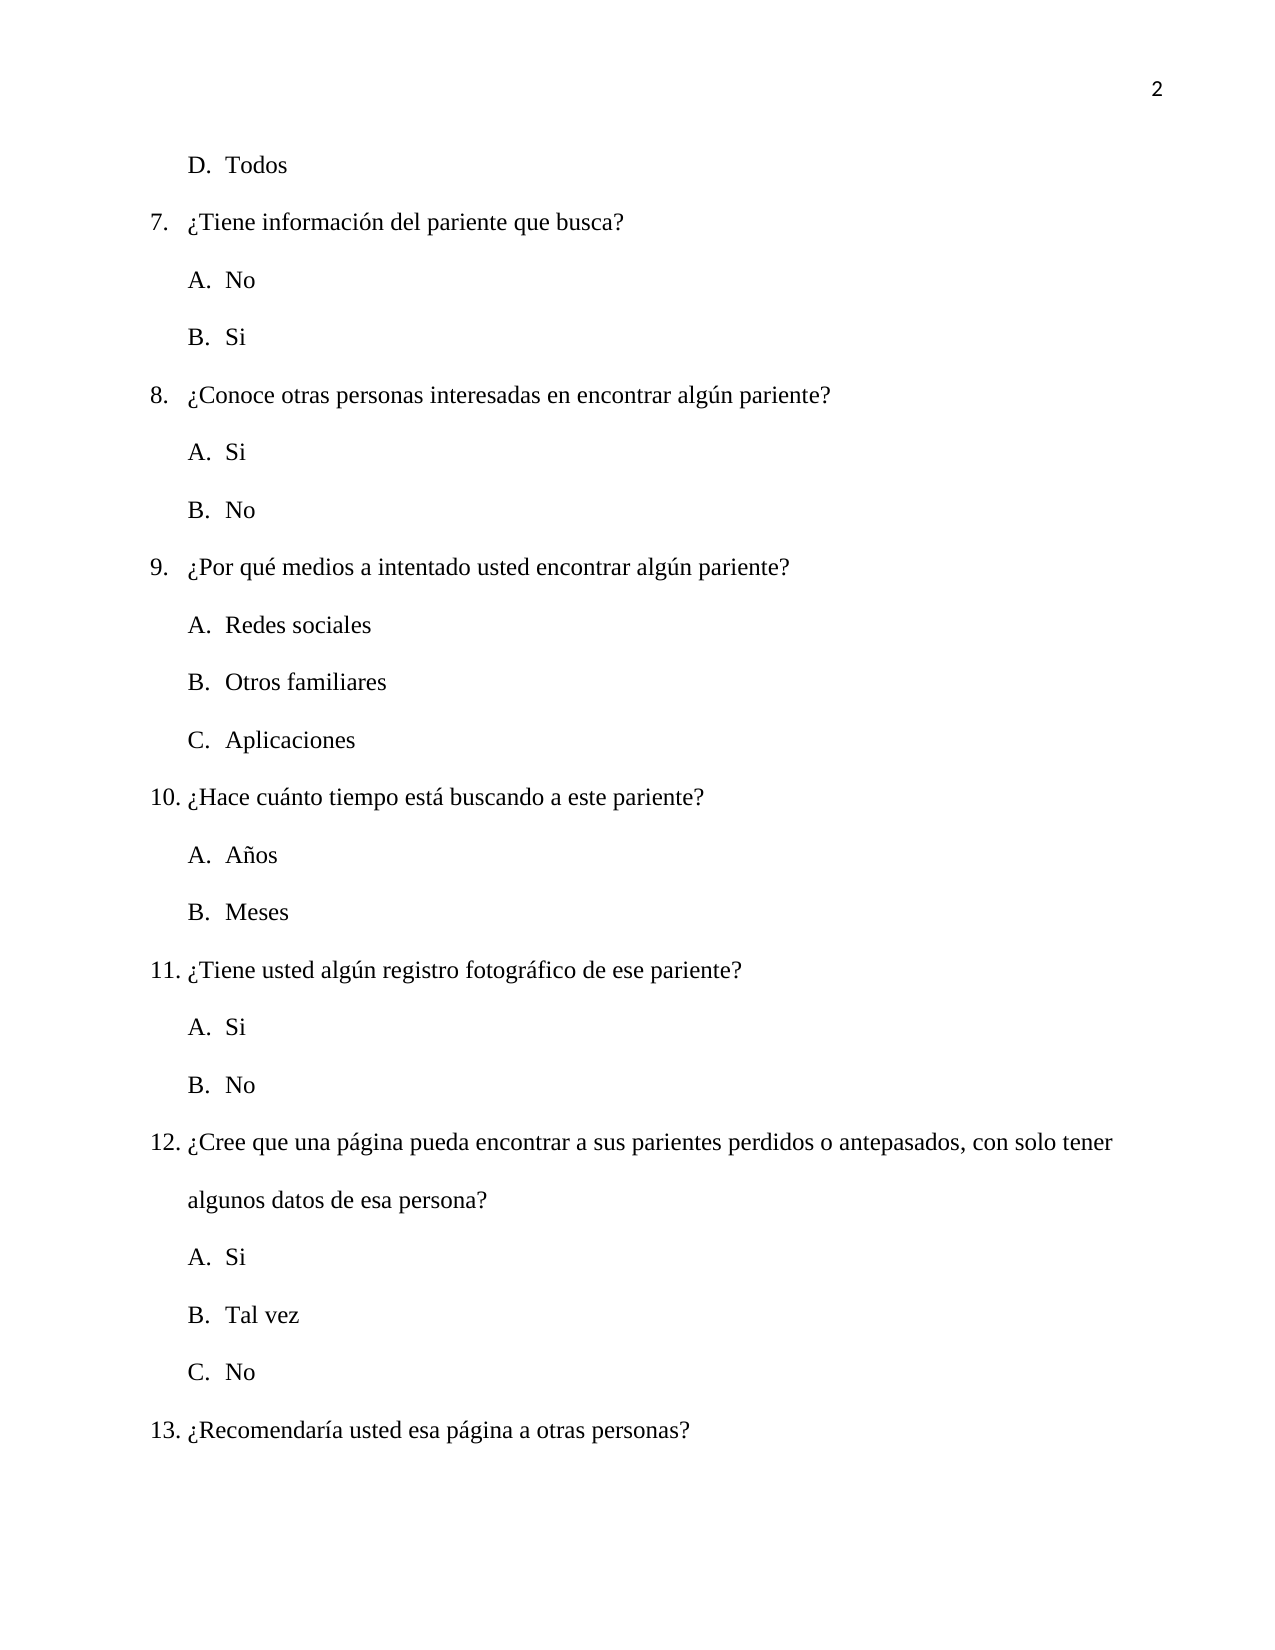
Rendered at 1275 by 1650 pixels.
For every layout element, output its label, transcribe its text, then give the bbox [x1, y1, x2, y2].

list Meses [187, 897, 1162, 926]
list Tal vez [187, 1300, 1162, 1329]
list ¿Tiene usted algún registro fotográfico de ese pariente? [150, 955, 1162, 984]
list No [187, 1357, 1162, 1386]
list Si [187, 1012, 1162, 1041]
list ¿Recomendaría usted esa página a otras personas? [150, 1415, 1162, 1444]
list No [187, 495, 1162, 524]
list Otros familiares [187, 667, 1162, 696]
list ¿Cree que una página pueda encontrar a sus parientes perdidos o antepasados, con solo tener algunos datos de esa persona? [150, 1127, 1162, 1214]
list Años [187, 840, 1162, 869]
list ¿Tiene información del pariente que busca? [150, 207, 1162, 236]
list No [187, 1070, 1162, 1099]
list No [187, 265, 1162, 294]
list Si [187, 322, 1162, 351]
list Si [187, 437, 1162, 466]
list ¿Por qué medios a intentado usted encontrar algún pariente? [150, 552, 1162, 581]
list Todos [187, 150, 1162, 179]
list ¿Conoce otras personas interesadas en encontrar algún pariente? [150, 380, 1162, 409]
list Si [187, 1242, 1162, 1271]
list Aplicaciones [187, 725, 1162, 754]
list ¿Hace cuánto tiempo está buscando a este pariente? [150, 782, 1162, 811]
list Redes sociales [187, 610, 1162, 639]
